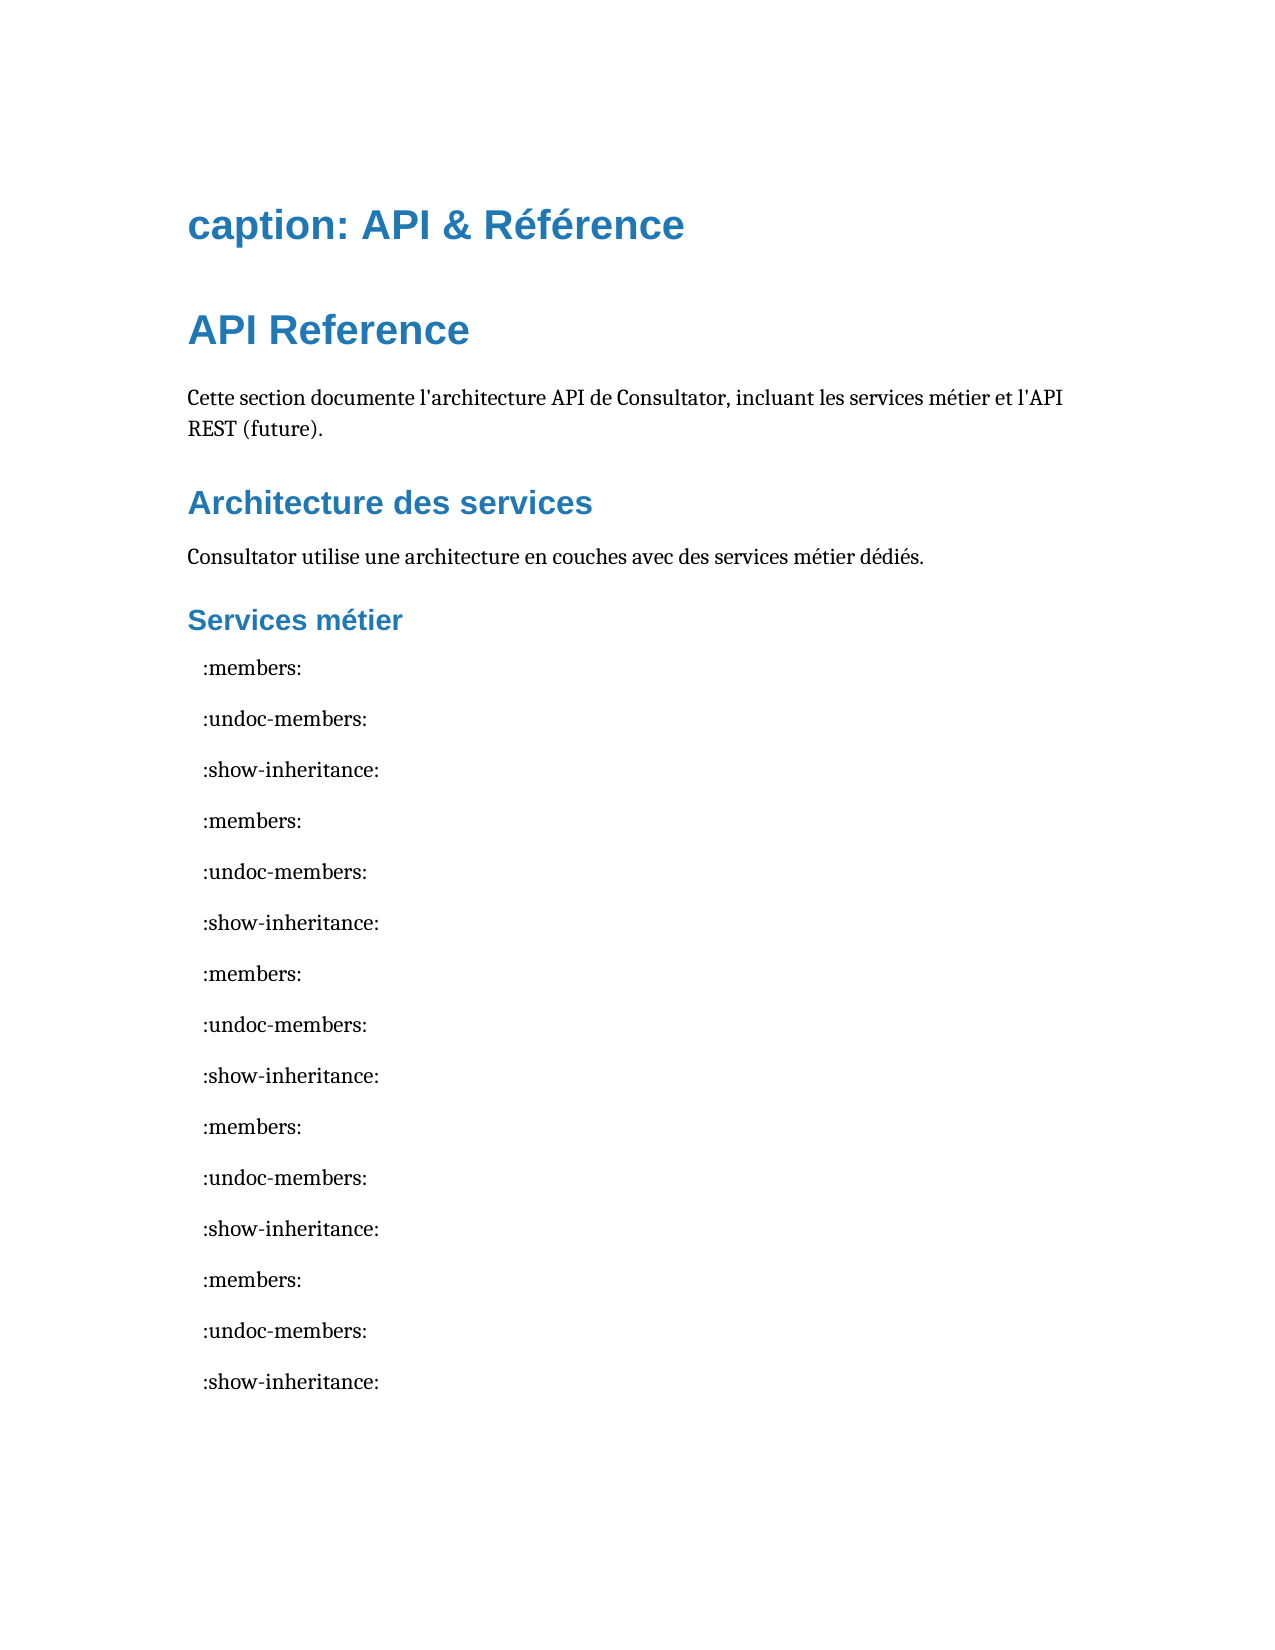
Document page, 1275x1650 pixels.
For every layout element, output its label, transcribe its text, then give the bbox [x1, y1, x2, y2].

text :show-inheritance: [187, 1369, 1087, 1395]
subtitle caption: API & Référence [187, 200, 1087, 248]
subtitle Services métier [187, 603, 1087, 637]
text :undoc-members: [187, 1012, 1087, 1038]
text :members: [187, 1267, 1087, 1293]
text :show-inheritance: [187, 1063, 1087, 1089]
text :members: [187, 1114, 1087, 1140]
text :show-inheritance: [187, 1216, 1087, 1242]
text Consultator utilise une architecture en couches avec des services métier dédiés. [187, 544, 1087, 570]
text :members: [187, 654, 1087, 681]
text :members: [187, 807, 1087, 834]
text :show-inheritance: [187, 756, 1087, 783]
text Cette section documente l'architecture API de Consultator, incluant les services métier et l'API REST (future). [187, 385, 1087, 442]
text :undoc-members: [187, 858, 1087, 885]
text :show-inheritance: [187, 909, 1087, 936]
text :undoc-members: [187, 705, 1087, 732]
text :undoc-members: [187, 1318, 1087, 1344]
text :members: [187, 961, 1087, 987]
subtitle API Reference [187, 305, 1087, 353]
subtitle Architecture des services [187, 483, 1087, 522]
text :undoc-members: [187, 1165, 1087, 1191]
